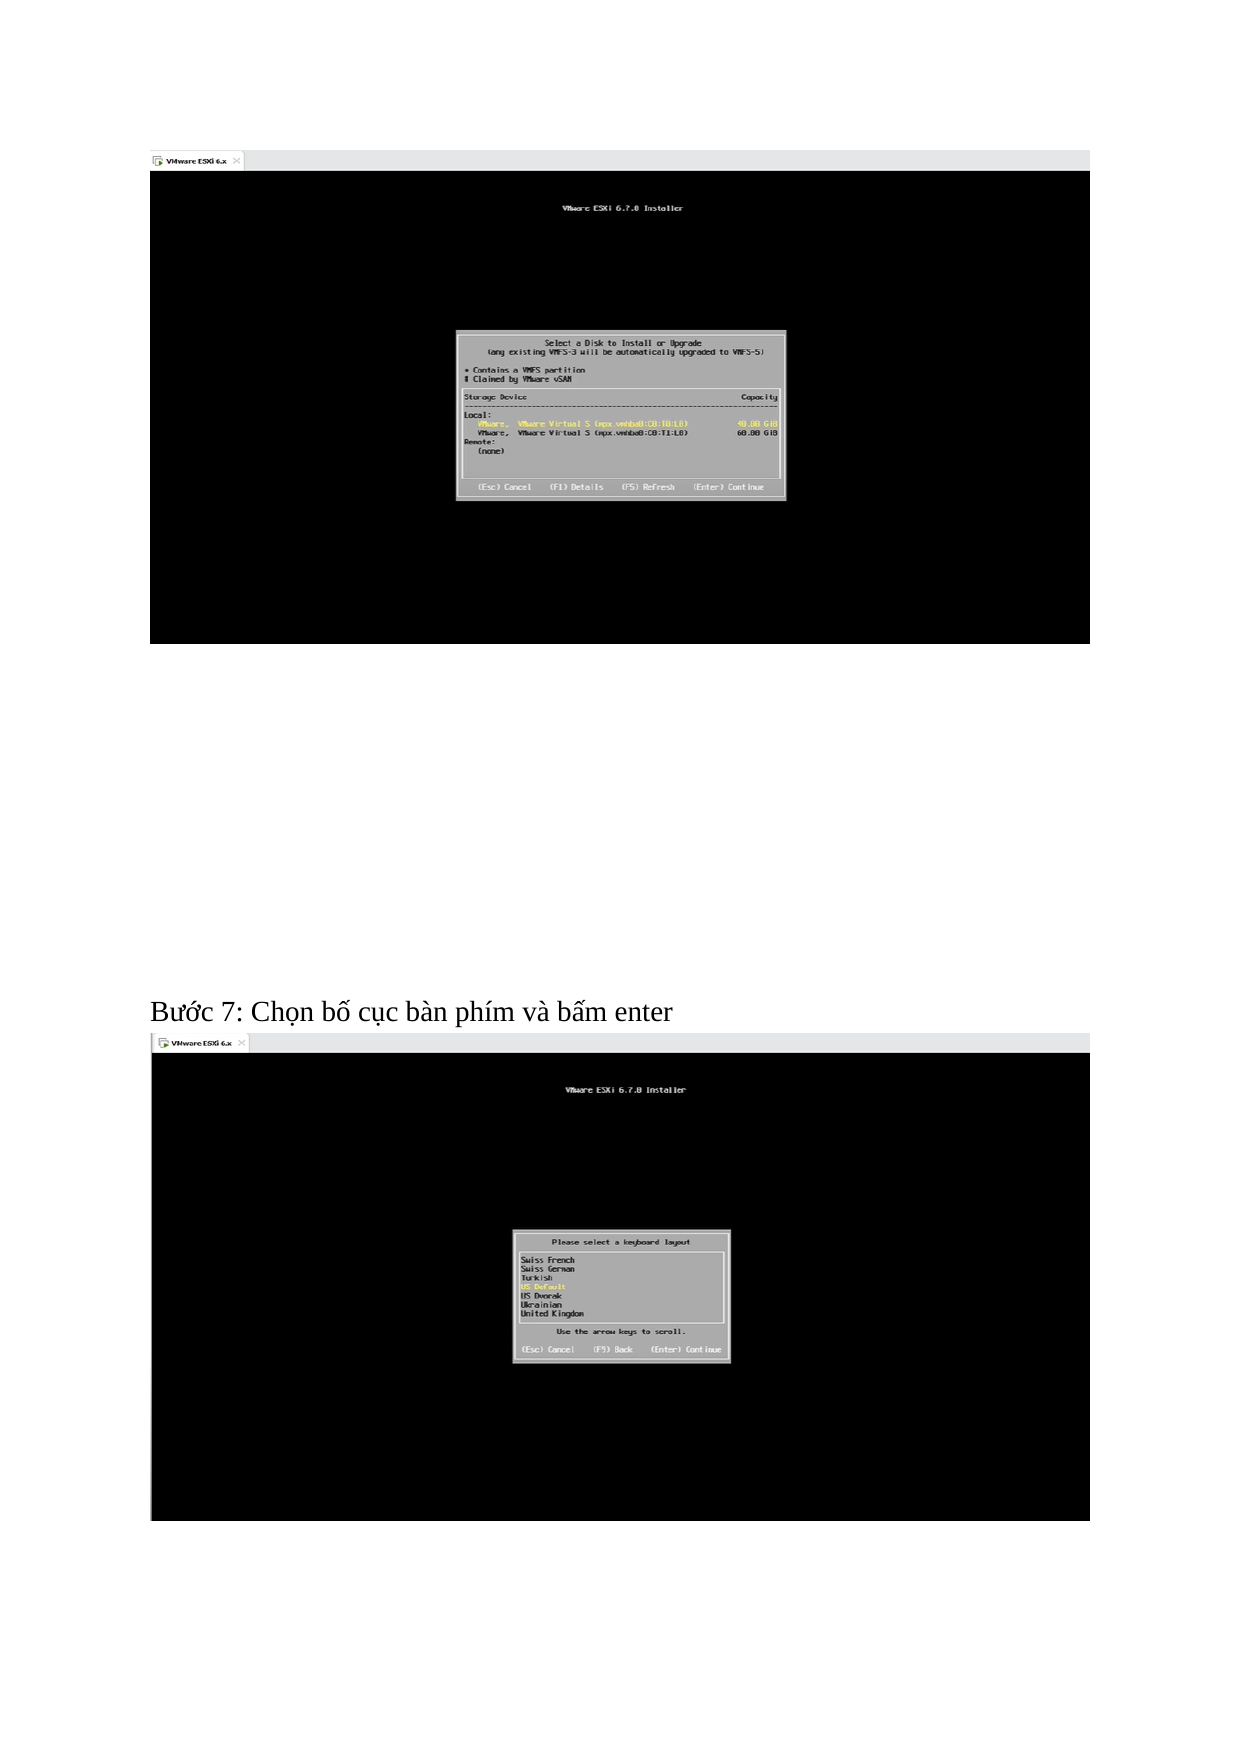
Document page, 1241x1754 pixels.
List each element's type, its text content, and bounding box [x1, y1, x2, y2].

text Bước 7: Chọn bố cục bàn phím và bấm enter [150, 994, 1090, 1028]
picture [150, 150, 1090, 644]
picture [150, 1033, 1090, 1521]
